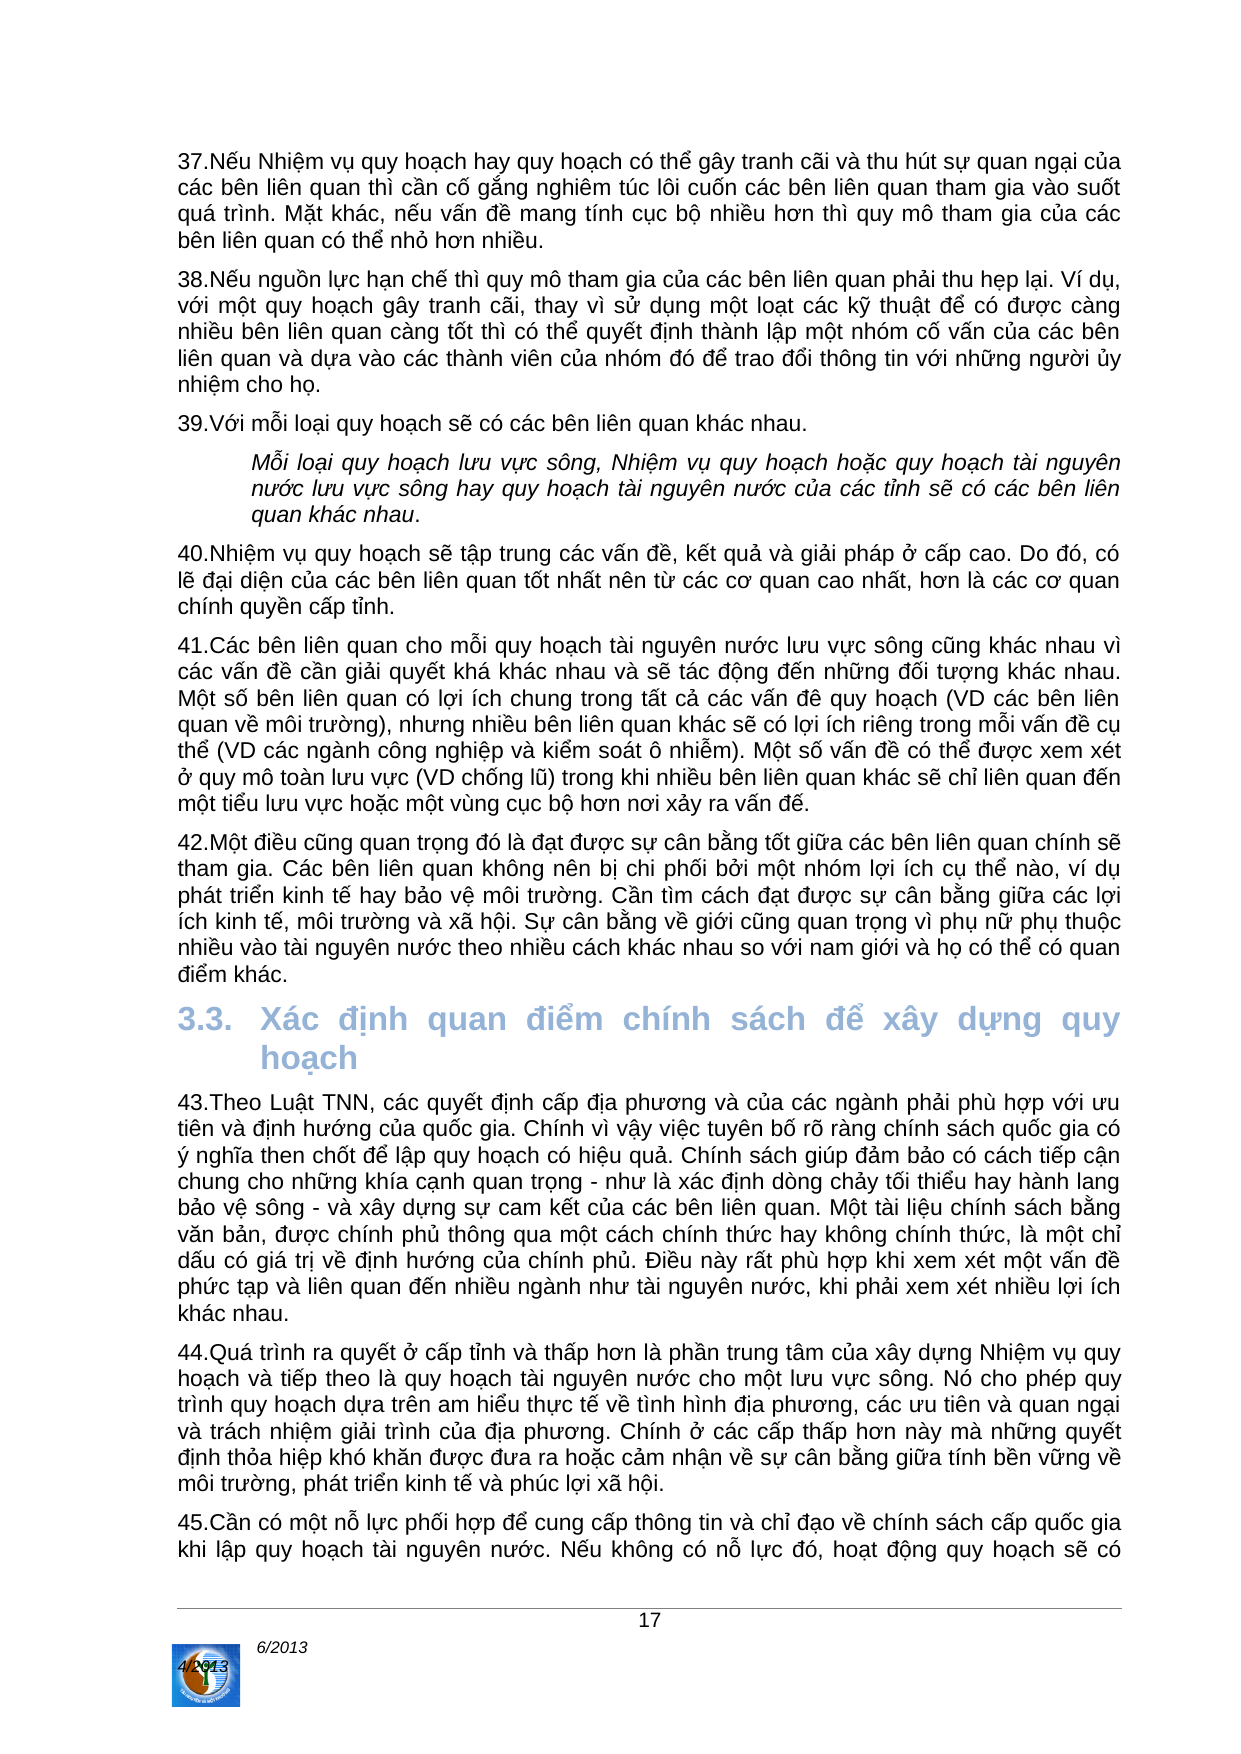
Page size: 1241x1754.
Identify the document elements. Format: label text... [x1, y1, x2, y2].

picture [171, 1644, 241, 1707]
list Mỗi loại quy hoạch lưu vực sông, Nhiệm vụ quy hoạch hoặc quy hoạch tài nguyên nước lưu vực sông hay quy hoạch tài nguyên nước của các tỉnh sẽ có các bên liên quan khác nhau. [251, 449, 1122, 528]
text Nếu Nhiệm vụ quy hoạch hay quy hoạch có thể gây tranh cãi và thu hút sự quan ngại của các bên liên quan thì cần cố gắng nghiêm túc lôi cuốn các bên liên quan tham gia vào suốt quá trình. Mặt khác, nếu vấn đề mang tính cục bộ nhiều hơn thì quy mô tham gia của các bên liên quan có thể nhỏ hơn nhiều. [177, 148, 1122, 253]
text Quá trình ra quyết ở cấp tỉnh và thấp hơn là phần trung tâm của xây dựng Nhiệm vụ quy hoạch và tiếp theo là quy hoạch tài nguyên nước cho một lưu vực sông. Nó cho phép quy trình quy hoạch dựa trên am hiểu thực tế về tình hình địa phương, các ưu tiên và quan ngại và trách nhiệm giải trình của địa phương. Chính ở các cấp thấp hơn này mà những quyết định thỏa hiệp khó khăn được đưa ra hoặc cảm nhận về sự cân bằng giữa tính bền vững về môi trường, phát triển kinh tế và phúc lợi xã hội. [177, 1338, 1122, 1497]
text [177, 1509, 1122, 1562]
text Nếu nguồn lực hạn chế thì quy mô tham gia của các bên liên quan phải thu hẹp lại. Ví dụ, với một quy hoạch gây tranh cãi, thay vì sử dụng một loạt các kỹ thuật để có được càng nhiều bên liên quan càng tốt thì có thể quyết định thành lập một nhóm cố vấn của các bên liên quan và dựa vào các thành viên của nhóm đó để trao đổi thông tin với những người ủy nhiệm cho họ. [177, 266, 1122, 397]
text Một điều cũng quan trọng đó là đạt được sự cân bằng tốt giữa các bên liên quan chính sẽ tham gia. Các bên liên quan không nên bị chi phối bởi một nhóm lợi ích cụ thể nào, ví dụ phát triển kinh tế hay bảo vệ môi trường. Cần tìm cách đạt được sự cân bằng giữa các lợi ích kinh tế, môi trường và xã hội. Sự cân bằng về giới cũng quan trọng vì phụ nữ phụ thuộc nhiều vào tài nguyên nước theo nhiều cách khác nhau so với nam giới và họ có thể có quan điểm khác. [177, 829, 1122, 987]
text Theo Luật TNN, các quyết định cấp địa phương và của các ngành phải phù hợp với ưu tiên và định hướng của quốc gia. Chính vì vậy việc tuyên bố rõ ràng chính sách quốc gia có ý nghĩa then chốt để lập quy hoạch có hiệu quả. Chính sách giúp đảm bảo có cách tiếp cận chung cho những khía cạnh quan trọng - như là xác định dòng chảy tối thiểu hay hành lang bảo vệ sông - và xây dựng sự cam kết của các bên liên quan. Một tài liệu chính sách bằng văn bản, được chính phủ thông qua một cách chính thức hay không chính thức, là một chỉ dấu có giá trị về định hướng của chính phủ. Điều này rất phù hợp khi xem xét một vấn đề phức tạp và liên quan đến nhiều ngành như tài nguyên nước, khi phải xem xét nhiều lợi ích khác nhau. [177, 1089, 1122, 1326]
subtitle Xác định quan điểm chính sách để xây dựng quy hoạch [177, 999, 1122, 1076]
text Với mỗi loại quy hoạch sẽ có các bên liên quan khác nhau. [177, 410, 1122, 436]
text Các bên liên quan cho mỗi quy hoạch tài nguyên nước lưu vực sông cũng khác nhau vì các vấn đề cần giải quyết khá khác nhau và sẽ tác động đến những đối tượng khác nhau. Một số bên liên quan có lợi ích chung trong tất cả các vấn đê quy hoạch (VD các bên liên quan về môi trường), nhưng nhiều bên liên quan khác sẽ có lợi ích riêng trong mỗi vấn đề cụ thể (VD các ngành công nghiệp và kiểm soát ô nhiễm). Một số vấn đề có thể được xem xét ở quy mô toàn lưu vực (VD chống lũ) trong khi nhiều bên liên quan khác sẽ chỉ liên quan đến một tiểu lưu vực hoặc một vùng cục bộ hơn nơi xảy ra vấn đế. [177, 632, 1122, 816]
text Nhiệm vụ quy hoạch sẽ tập trung các vấn đề, kết quả và giải pháp ở cấp cao. Do đó, có lẽ đại diện của các bên liên quan tốt nhất nên từ các cơ quan cao nhất, hơn là các cơ quan chính quyền cấp tỉnh. [177, 540, 1122, 619]
